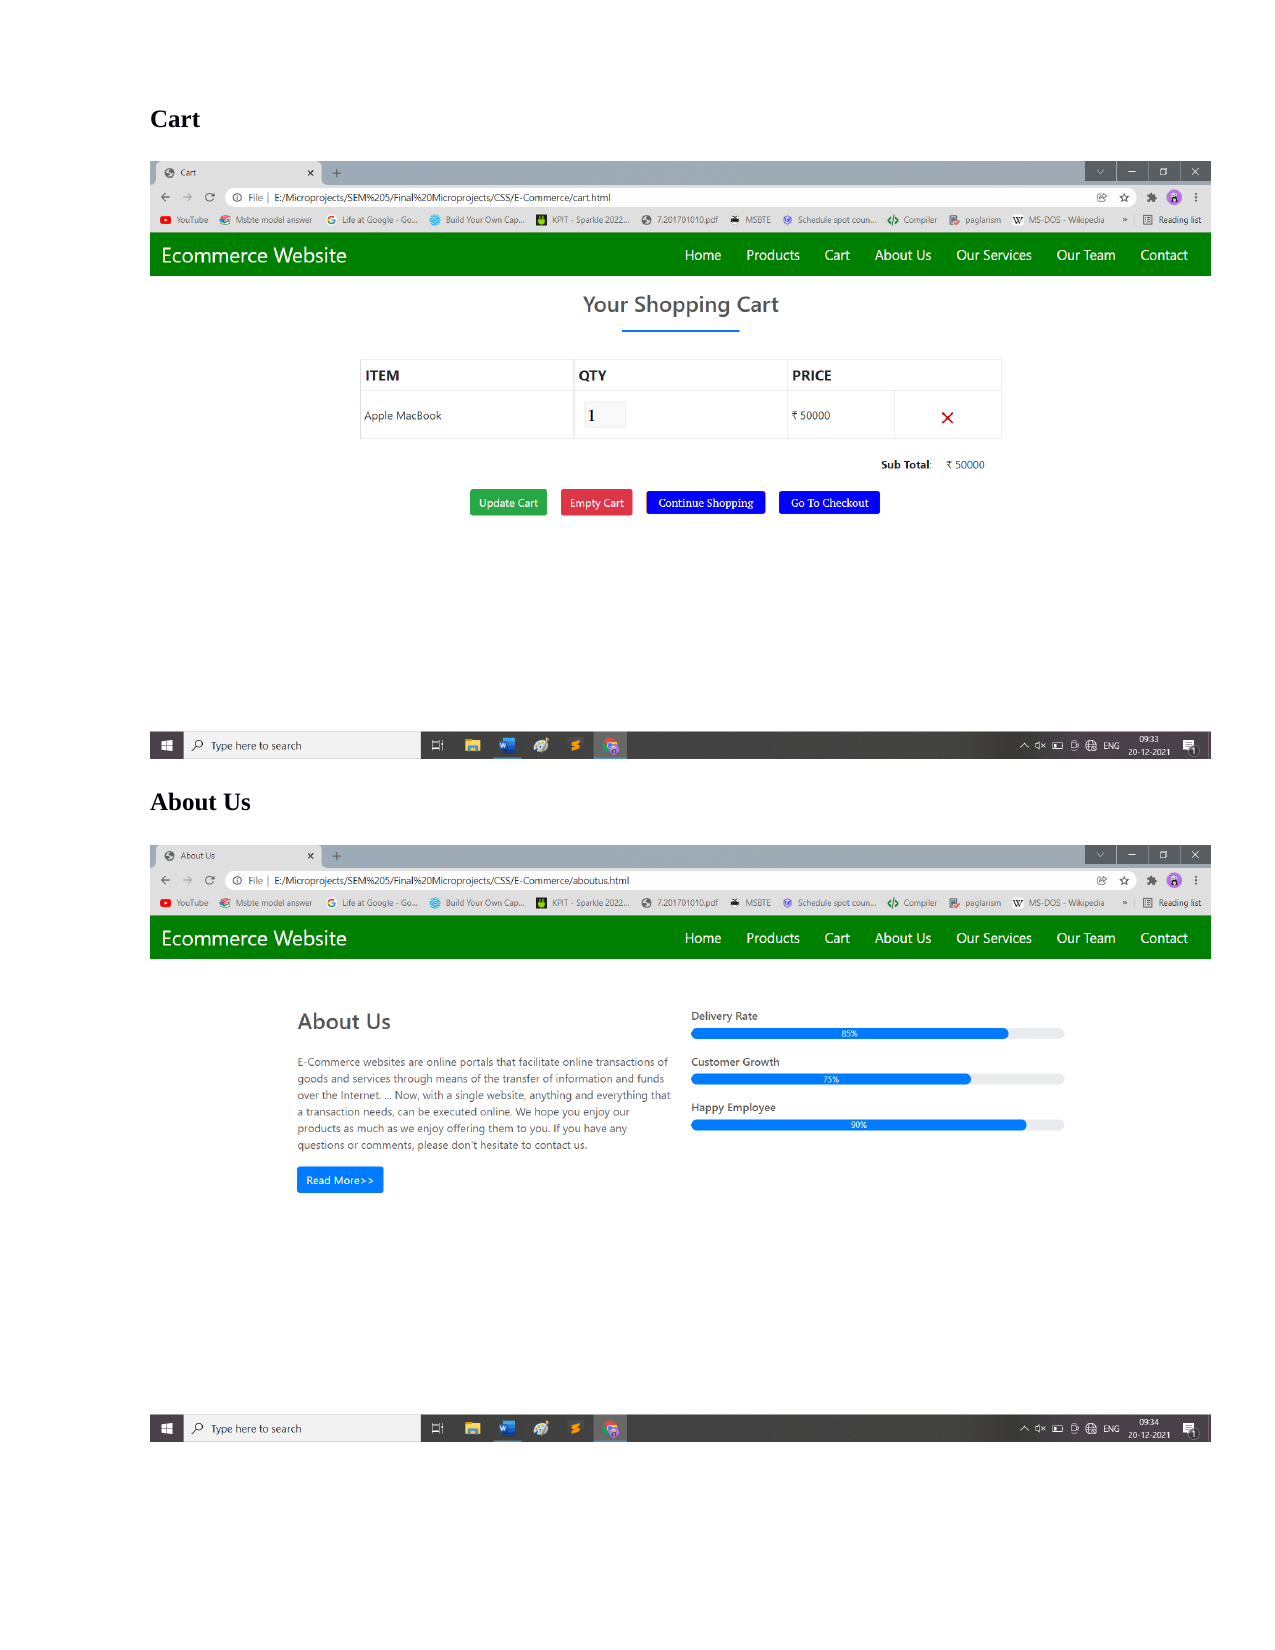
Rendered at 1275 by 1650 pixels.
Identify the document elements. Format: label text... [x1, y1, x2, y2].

picture [150, 161, 1211, 759]
text About Us [150, 787, 1211, 816]
text Cart [150, 104, 1211, 133]
picture [150, 845, 1211, 1442]
